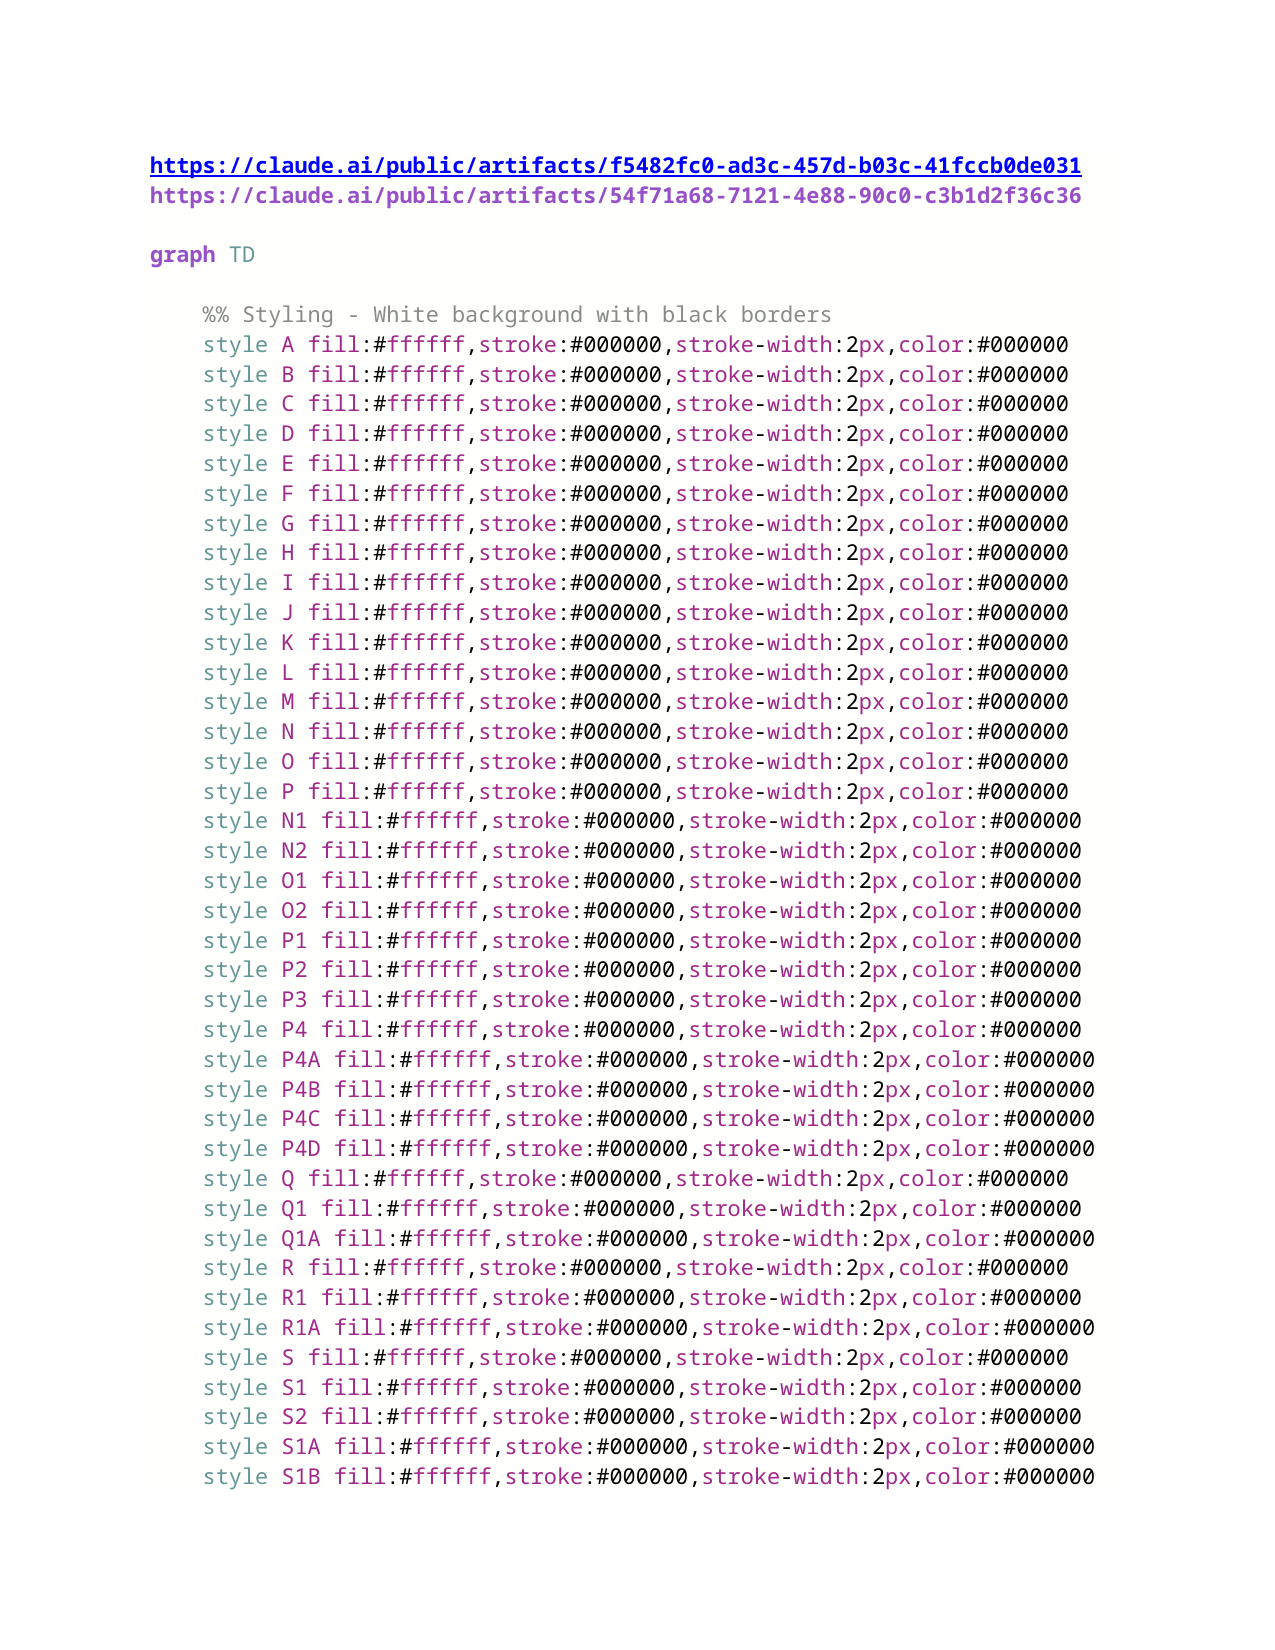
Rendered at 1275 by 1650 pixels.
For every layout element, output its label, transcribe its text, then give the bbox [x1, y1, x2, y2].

text style M fill:#ffffff,stroke:#000000,stroke-width:2px,color:#000000 [150, 686, 1125, 716]
text style D fill:#ffffff,stroke:#000000,stroke-width:2px,color:#000000 [150, 418, 1125, 448]
text style S1A fill:#ffffff,stroke:#000000,stroke-width:2px,color:#000000 [150, 1431, 1125, 1461]
text style N1 fill:#ffffff,stroke:#000000,stroke-width:2px,color:#000000 [150, 805, 1125, 835]
text style H fill:#ffffff,stroke:#000000,stroke-width:2px,color:#000000 [150, 537, 1125, 567]
text style O2 fill:#ffffff,stroke:#000000,stroke-width:2px,color:#000000 [150, 895, 1125, 924]
text style F fill:#ffffff,stroke:#000000,stroke-width:2px,color:#000000 [150, 478, 1125, 507]
text style O fill:#ffffff,stroke:#000000,stroke-width:2px,color:#000000 [150, 746, 1125, 776]
text style J fill:#ffffff,stroke:#000000,stroke-width:2px,color:#000000 [150, 597, 1125, 627]
text style R1 fill:#ffffff,stroke:#000000,stroke-width:2px,color:#000000 [150, 1282, 1125, 1312]
text style I fill:#ffffff,stroke:#000000,stroke-width:2px,color:#000000 [150, 567, 1125, 597]
text style N fill:#ffffff,stroke:#000000,stroke-width:2px,color:#000000 [150, 716, 1125, 746]
text style R fill:#ffffff,stroke:#000000,stroke-width:2px,color:#000000 [150, 1252, 1125, 1282]
text style P4 fill:#ffffff,stroke:#000000,stroke-width:2px,color:#000000 [150, 1014, 1125, 1044]
text style K fill:#ffffff,stroke:#000000,stroke-width:2px,color:#000000 [150, 627, 1125, 656]
text style Q1 fill:#ffffff,stroke:#000000,stroke-width:2px,color:#000000 [150, 1193, 1125, 1222]
text https://claude.ai/public/artifacts/f5482fc0-ad3c-457d-b03c-41fccb0de031 [150, 150, 1125, 180]
text style S1B fill:#ffffff,stroke:#000000,stroke-width:2px,color:#000000 [150, 1461, 1125, 1491]
text style R1A fill:#ffffff,stroke:#000000,stroke-width:2px,color:#000000 [150, 1312, 1125, 1342]
text style P4C fill:#ffffff,stroke:#000000,stroke-width:2px,color:#000000 [150, 1103, 1125, 1133]
text style S1 fill:#ffffff,stroke:#000000,stroke-width:2px,color:#000000 [150, 1371, 1125, 1401]
text style A fill:#ffffff,stroke:#000000,stroke-width:2px,color:#000000 [150, 329, 1125, 358]
text style B fill:#ffffff,stroke:#000000,stroke-width:2px,color:#000000 [150, 358, 1125, 388]
text style P2 fill:#ffffff,stroke:#000000,stroke-width:2px,color:#000000 [150, 954, 1125, 984]
text style P4D fill:#ffffff,stroke:#000000,stroke-width:2px,color:#000000 [150, 1133, 1125, 1163]
text style G fill:#ffffff,stroke:#000000,stroke-width:2px,color:#000000 [150, 507, 1125, 537]
text style O1 fill:#ffffff,stroke:#000000,stroke-width:2px,color:#000000 [150, 865, 1125, 895]
text style C fill:#ffffff,stroke:#000000,stroke-width:2px,color:#000000 [150, 388, 1125, 418]
text style S2 fill:#ffffff,stroke:#000000,stroke-width:2px,color:#000000 [150, 1401, 1125, 1431]
text style Q1A fill:#ffffff,stroke:#000000,stroke-width:2px,color:#000000 [150, 1222, 1125, 1252]
text style P4A fill:#ffffff,stroke:#000000,stroke-width:2px,color:#000000 [150, 1044, 1125, 1073]
text style E fill:#ffffff,stroke:#000000,stroke-width:2px,color:#000000 [150, 448, 1125, 478]
text style S fill:#ffffff,stroke:#000000,stroke-width:2px,color:#000000 [150, 1342, 1125, 1371]
text style Q fill:#ffffff,stroke:#000000,stroke-width:2px,color:#000000 [150, 1163, 1125, 1193]
text https://claude.ai/public/artifacts/54f71a68-7121-4e88-90c0-c3b1d2f36c36 [150, 180, 1125, 209]
text style N2 fill:#ffffff,stroke:#000000,stroke-width:2px,color:#000000 [150, 835, 1125, 865]
text style P3 fill:#ffffff,stroke:#000000,stroke-width:2px,color:#000000 [150, 984, 1125, 1014]
text %% Styling - White background with black borders [150, 299, 1125, 329]
text style P4B fill:#ffffff,stroke:#000000,stroke-width:2px,color:#000000 [150, 1073, 1125, 1103]
text style P1 fill:#ffffff,stroke:#000000,stroke-width:2px,color:#000000 [150, 924, 1125, 954]
text style L fill:#ffffff,stroke:#000000,stroke-width:2px,color:#000000 [150, 656, 1125, 686]
text graph TD [150, 239, 1125, 269]
text style P fill:#ffffff,stroke:#000000,stroke-width:2px,color:#000000 [150, 776, 1125, 805]
